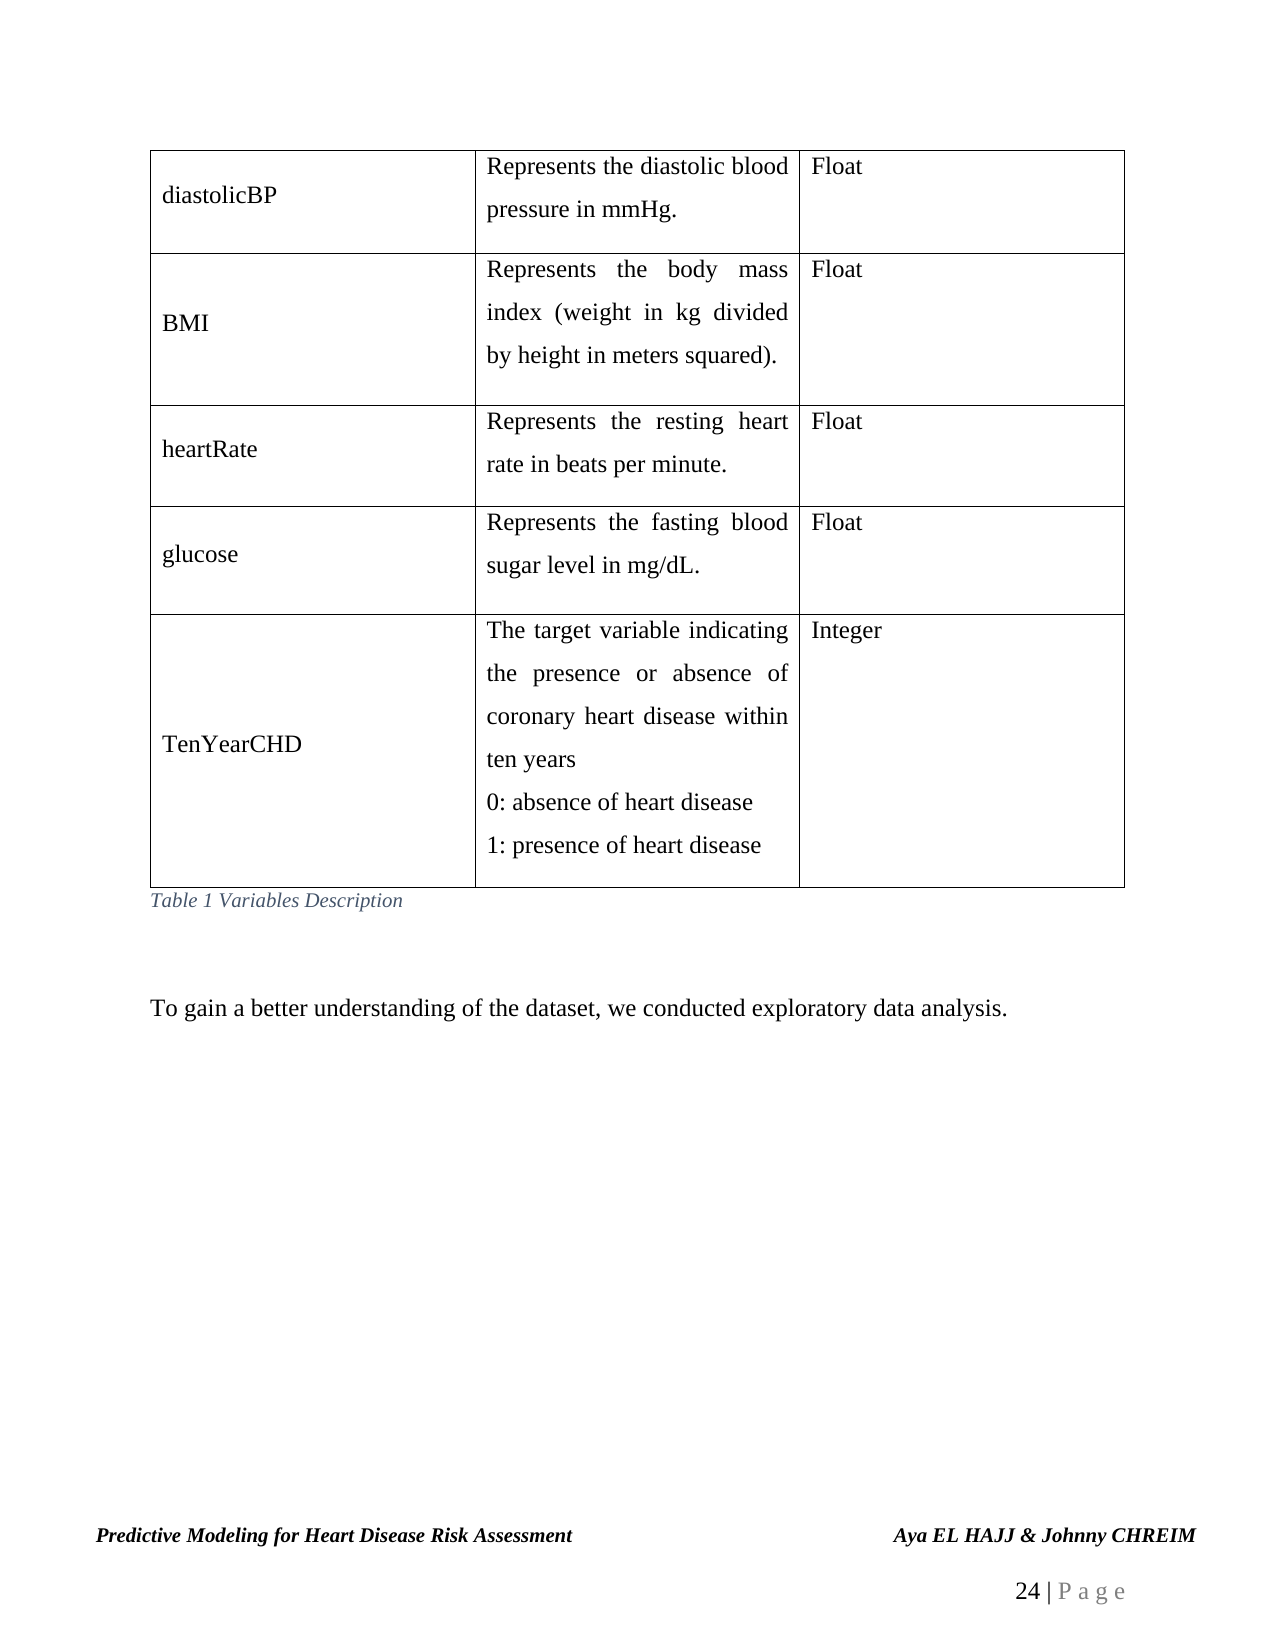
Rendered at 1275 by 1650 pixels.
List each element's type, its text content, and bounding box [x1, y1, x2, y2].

table_cell diastolicBP [151, 151, 475, 253]
table_cell Represents the body mass index (weight in kg divided by height in meters squared). [476, 254, 799, 405]
table_cell The target variable indicating the presence or absence of coronary heart disease within ten years 0: absence of heart disease 1: presence of heart disease [476, 615, 799, 887]
text Table 1 Variables Description [150, 888, 1125, 912]
table_cell glucose [151, 507, 475, 614]
table_cell Represents the diastolic blood pressure in mmHg. [476, 151, 799, 253]
table_cell Represents the resting heart rate in beats per minute. [476, 406, 799, 506]
table_cell Float [800, 406, 1124, 506]
table_cell Float [800, 254, 1124, 405]
table_cell heartRate [151, 406, 475, 506]
table_cell TenYearCHD [151, 615, 475, 887]
table_cell Represents the fasting blood sugar level in mg/dL. [476, 507, 799, 614]
text To gain a better understanding of the dataset, we conducted exploratory data analysis. [150, 993, 1125, 1022]
table_cell Float [800, 507, 1124, 614]
table_cell BMI [151, 254, 475, 405]
table_cell Integer [800, 615, 1124, 887]
table_cell Float [800, 151, 1124, 253]
